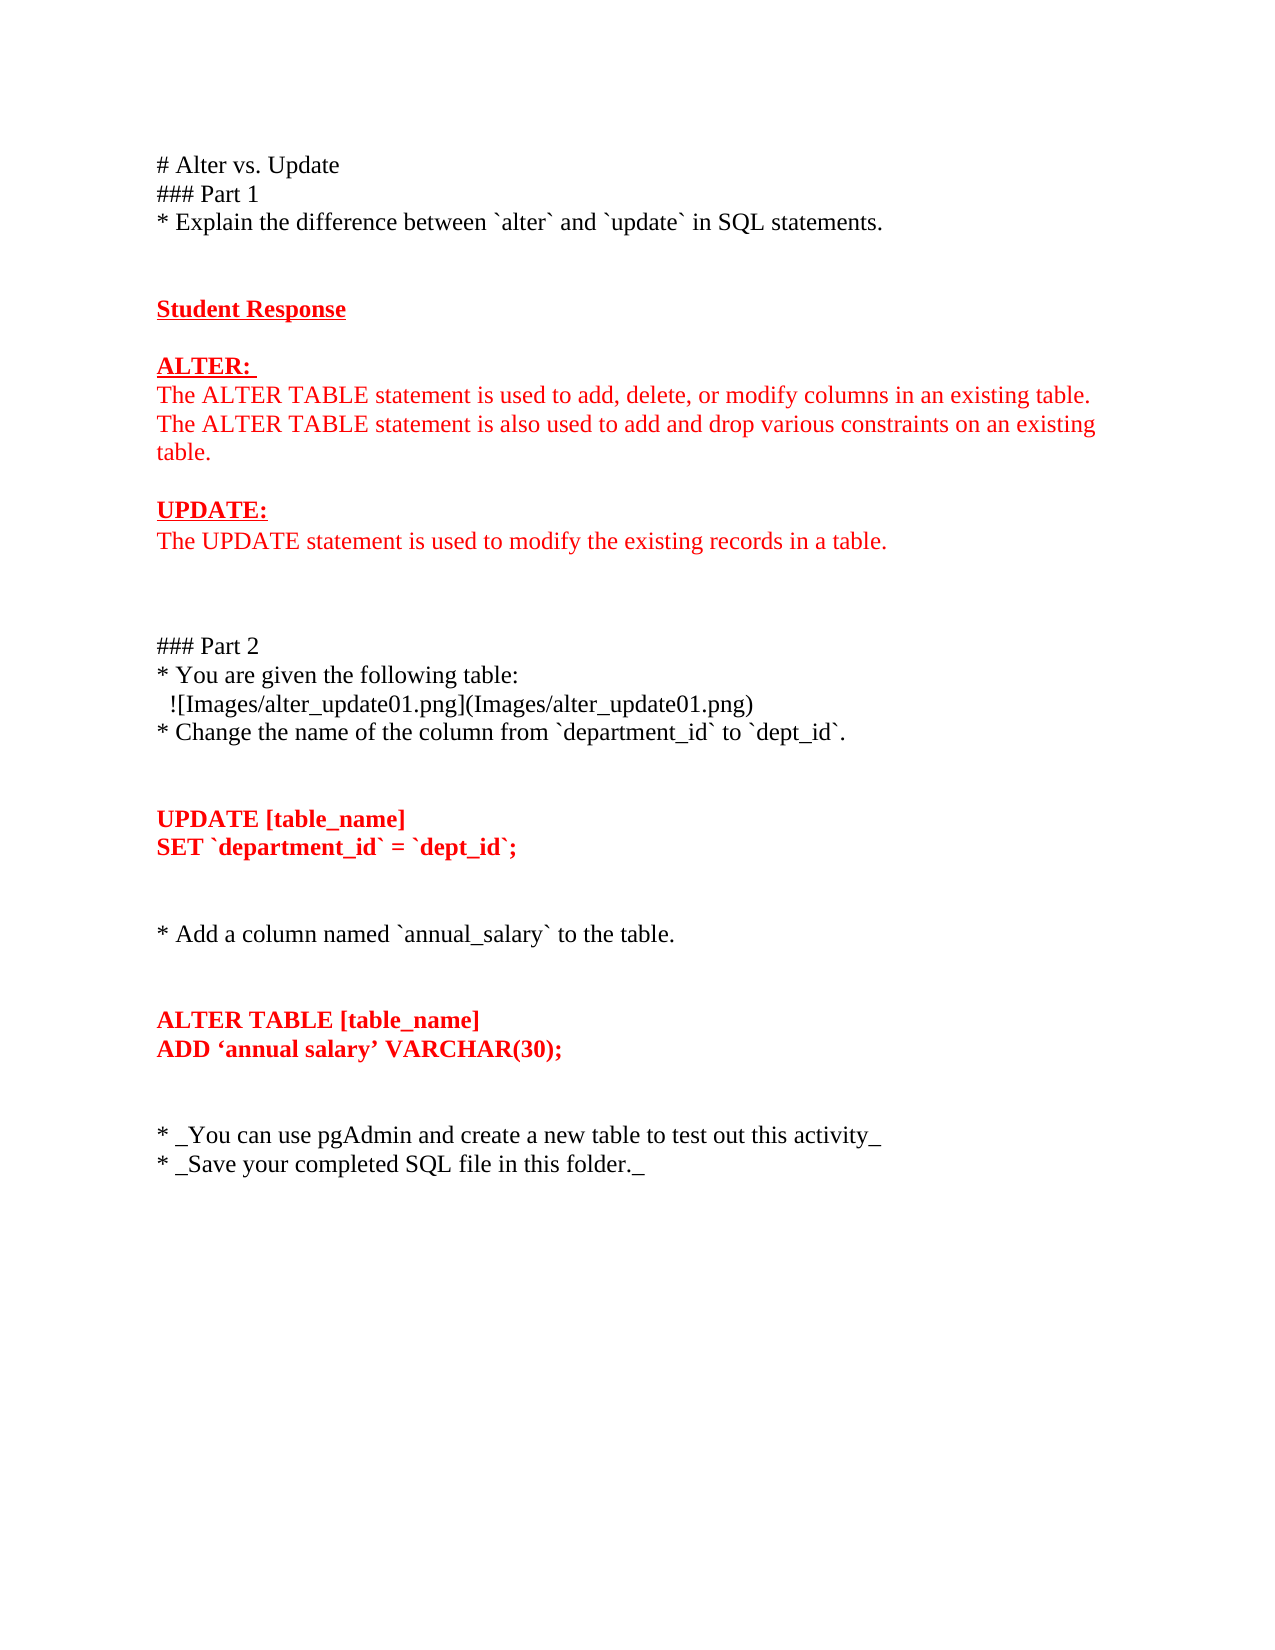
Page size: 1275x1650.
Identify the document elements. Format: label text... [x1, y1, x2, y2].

text # Alter vs. Update [156, 150, 1118, 179]
text Student Response [156, 294, 1118, 322]
text SET `department_id` = `dept_id`; [156, 832, 1118, 861]
text * Explain the difference between `alter` and `update` in SQL statements. [156, 207, 1118, 236]
text UPDATE: [156, 495, 1118, 524]
text ALTER TABLE [table_name] [156, 1005, 1118, 1034]
text The ALTER TABLE statement is used to add, delete, or modify columns in an existing table. The ALTER TABLE statement is also used to add and drop various constraints on an existing table. [156, 380, 1118, 466]
text ADD ‘annual salary’ VARCHAR(30); [156, 1034, 1118, 1062]
text * _Save your completed SQL file in this folder._ [156, 1149, 1118, 1177]
text ### Part 2 [156, 631, 1118, 660]
text UPDATE [table_name] [156, 804, 1118, 832]
text * Change the name of the column from `department_id` to `dept_id`. [156, 717, 1118, 746]
text * You are given the following table: [156, 660, 1118, 689]
text ### Part 1 [156, 179, 1118, 207]
text * _You can use pgAdmin and create a new table to test out this activity_ [156, 1120, 1118, 1149]
text * Add a column named `annual_salary` to the table. [156, 919, 1118, 947]
text The UPDATE statement is used to modify the existing records in a table. [156, 526, 1118, 555]
text ALTER: [156, 351, 1118, 380]
text ![Images/alter_update01.png](Images/alter_update01.png) [156, 689, 1118, 717]
